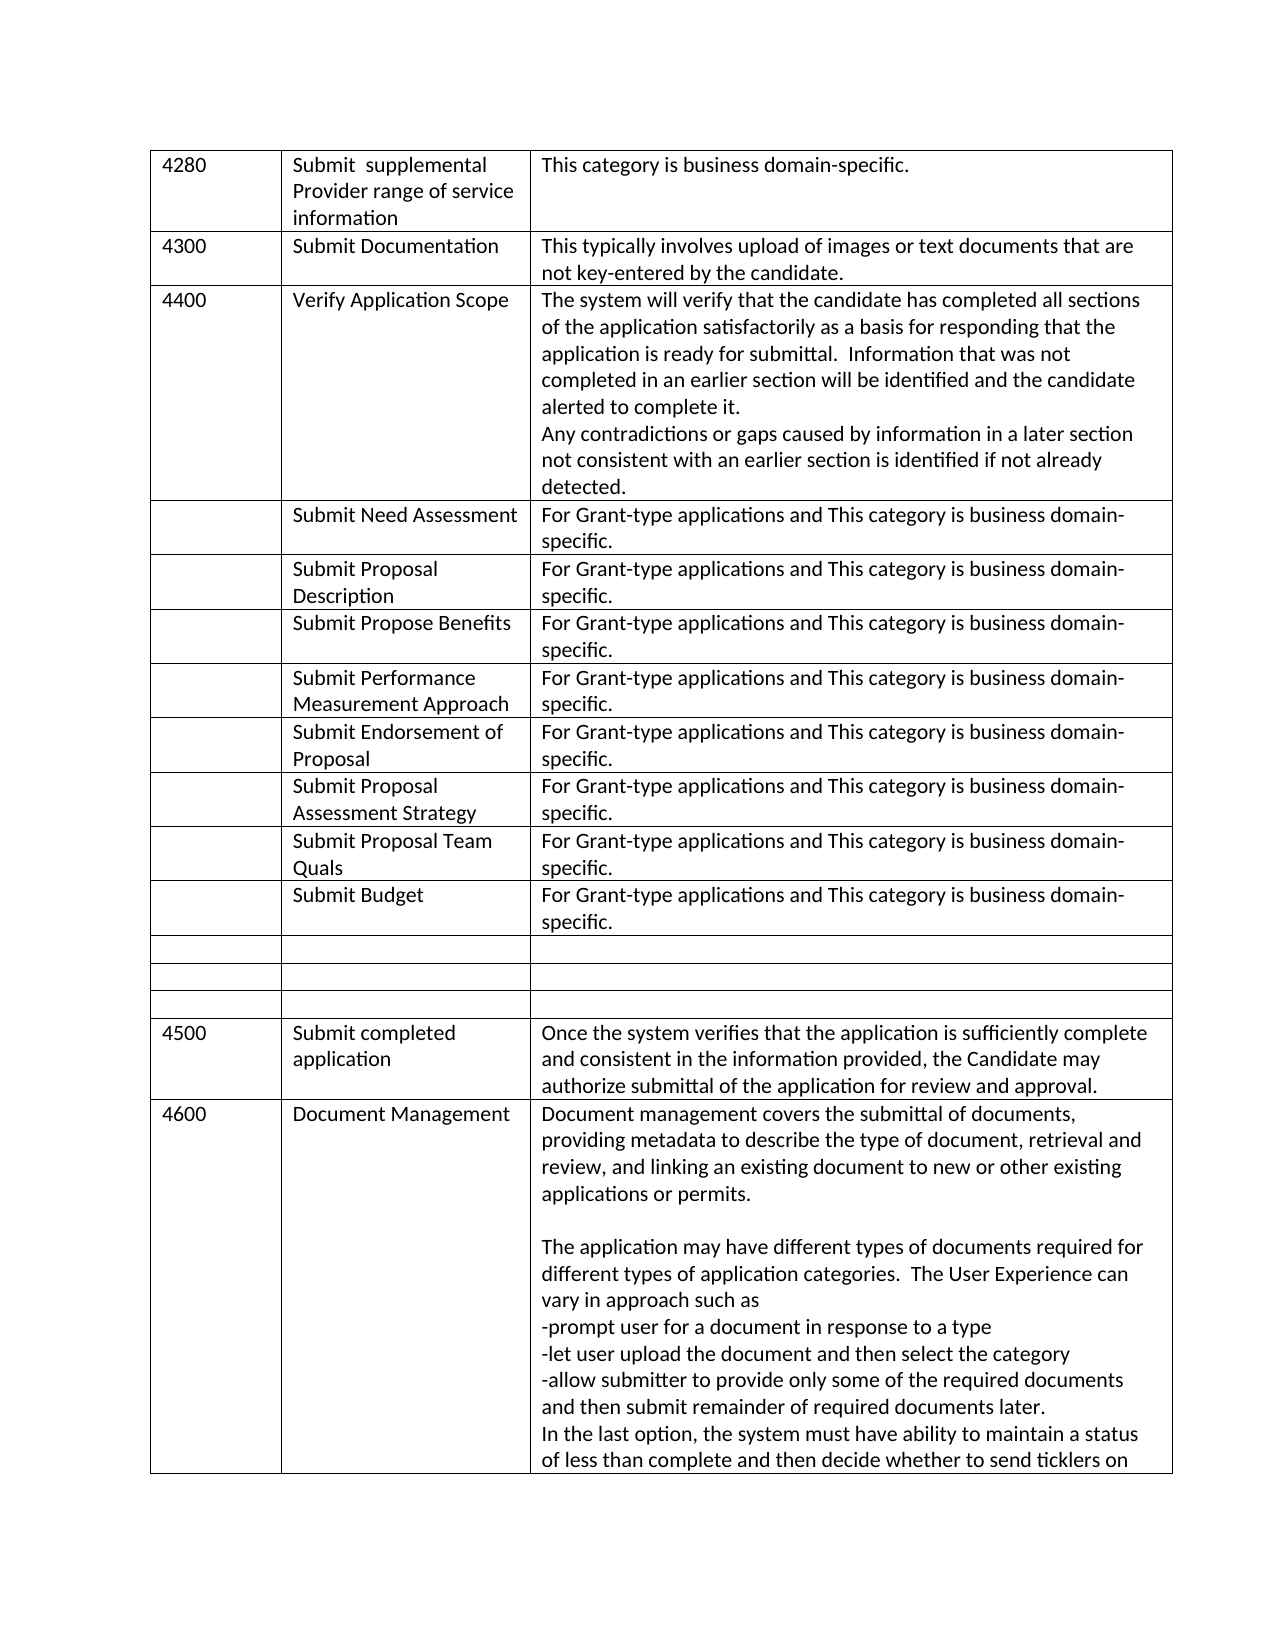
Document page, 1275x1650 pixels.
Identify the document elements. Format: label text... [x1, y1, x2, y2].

table_cell [151, 773, 281, 826]
table_cell This typically involves upload of images or text documents that are not key-entered by the candidate. [531, 232, 1172, 285]
table_cell For Grant-type applications and This category is business domain-specific. [531, 881, 1172, 935]
table_cell [531, 964, 1172, 990]
table_cell [282, 991, 530, 1018]
table_cell 4500 [151, 1019, 281, 1099]
table_cell Document Management [282, 1100, 530, 1473]
table_cell 4600 [151, 1100, 281, 1473]
table_cell [531, 991, 1172, 1018]
table_cell For Grant-type applications and This category is business domain-specific. [531, 827, 1172, 880]
table_cell [151, 664, 281, 717]
table_cell Submit Documentation [282, 232, 530, 285]
table_cell For Grant-type applications and This category is business domain-specific. [531, 718, 1172, 772]
table_cell Submit Proposal Assessment Strategy [282, 773, 530, 826]
table_cell For Grant-type applications and This category is business domain-specific. [531, 664, 1172, 717]
table_cell [151, 610, 281, 663]
table_cell Verify Application Scope [282, 286, 530, 500]
table_cell 4400 [151, 286, 281, 500]
table_cell [151, 991, 281, 1018]
table_cell The system will verify that the candidate has completed all sections of the application satisfactorily as a basis for responding that the application is ready for submittal. Information that was not completed in an earlier section will be identified and the candidate alerted to complete it. Any contradictions or gaps caused by information in a later section not consistent with an earlier section is identified if not already detected. [531, 286, 1172, 500]
table_cell [151, 827, 281, 880]
table_cell [151, 881, 281, 935]
table_cell Submit Propose Benefits [282, 610, 530, 663]
table_cell [282, 936, 530, 962]
table_cell Submit Proposal Description [282, 555, 530, 608]
table_cell Submit Endorsement of Proposal [282, 718, 530, 772]
table_cell Once the system verifies that the application is sufficiently complete and consistent in the information provided, the Candidate may authorize submittal of the application for review and approval. [531, 1019, 1172, 1099]
table_cell Submit supplemental Provider range of service information [282, 151, 530, 231]
table_cell This category is business domain-specific. [531, 151, 1172, 231]
table_cell [531, 936, 1172, 962]
table_cell [282, 964, 530, 990]
table_cell Submit Budget [282, 881, 530, 935]
table_cell [151, 964, 281, 990]
table_cell Submit Proposal Team Quals [282, 827, 530, 880]
table_cell [151, 718, 281, 772]
table_cell Submit Need Assessment [282, 501, 530, 554]
table_cell [151, 501, 281, 554]
table_cell [151, 936, 281, 962]
table_cell 4300 [151, 232, 281, 285]
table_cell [531, 1100, 1172, 1473]
table_cell For Grant-type applications and This category is business domain-specific. [531, 555, 1172, 608]
table_cell Submit completed application [282, 1019, 530, 1099]
table_cell For Grant-type applications and This category is business domain-specific. [531, 610, 1172, 663]
table_cell [151, 555, 281, 608]
table_cell For Grant-type applications and This category is business domain-specific. [531, 773, 1172, 826]
table_cell For Grant-type applications and This category is business domain-specific. [531, 501, 1172, 554]
table_cell 4280 [151, 151, 281, 231]
table_cell Submit Performance Measurement Approach [282, 664, 530, 717]
